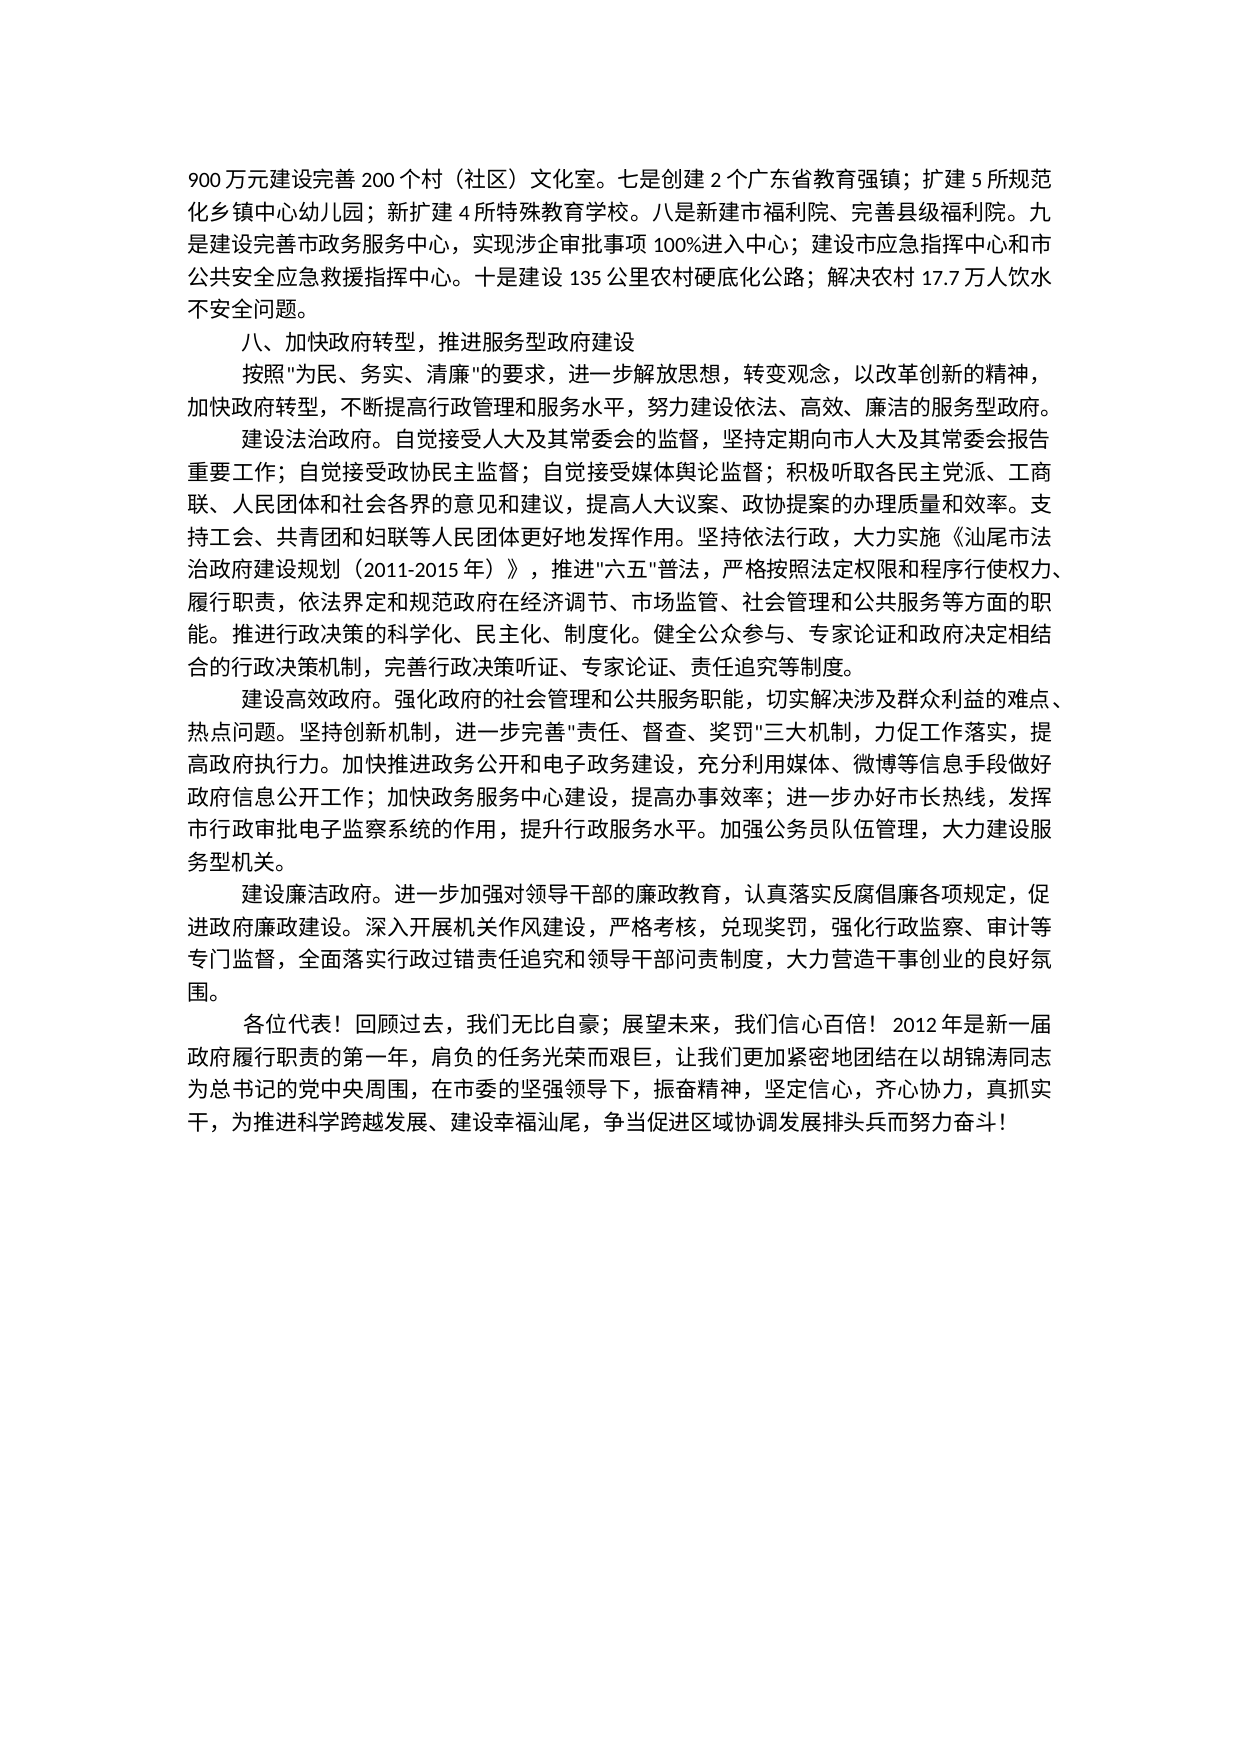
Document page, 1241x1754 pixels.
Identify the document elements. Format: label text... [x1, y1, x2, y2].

text 按照"为民、务实、清廉"的要求，进一步解放思想，转变观念，以改革创新的精神，加快政府转型，不断提高行政管理和服务水平，努力建设依法、高效、廉洁的服务型政府。 [187, 357, 1053, 422]
text 八、加快政府转型，推进服务型政府建设 [187, 324, 1053, 357]
text 建设高效政府。强化政府的社会管理和公共服务职能，切实解决涉及群众利益的难点、热点问题。坚持创新机制，进一步完善"责任、督查、奖罚"三大机制，力促工作落实，提高政府执行力。加快推进政务公开和电子政务建设，充分利用媒体、微博等信息手段做好政府信息公开工作；加快政务服务中心建设，提高办事效率；进一步办好市长热线，发挥市行政审批电子监察系统的作用，提升行政服务水平。加强公务员队伍管理，大力建设服务型机关。 [187, 682, 1053, 877]
text 建设法治政府。自觉接受人大及其常委会的监督，坚持定期向市人大及其常委会报告重要工作；自觉接受政协民主监督；自觉接受媒体舆论监督；积极听取各民主党派、工商联、人民团体和社会各界的意见和建议，提高人大议案、政协提案的办理质量和效率。支持工会、共青团和妇联等人民团体更好地发挥作用。坚持依法行政，大力实施《汕尾市法治政府建设规划（2011-2015年）》，推进"六五"普法，严格按照法定权限和程序行使权力、履行职责，依法界定和规范政府在经济调节、市场监管、社会管理和公共服务等方面的职能。推进行政决策的科学化、民主化、制度化。健全公众参与、专家论证和政府决定相结合的行政决策机制，完善行政决策听证、专家论证、责任追究等制度。 [187, 422, 1053, 682]
text 建设廉洁政府。进一步加强对领导干部的廉政教育，认真落实反腐倡廉各项规定，促进政府廉政建设。深入开展机关作风建设，严格考核，兑现奖罚，强化行政监察、审计等专门监督，全面落实行政过错责任追究和领导干部问责制度，大力营造干事创业的良好氛围。 [187, 877, 1053, 1007]
text 各位代表！回顾过去，我们无比自豪；展望未来，我们信心百倍！2012年是新一届政府履行职责的第一年，肩负的任务光荣而艰巨，让我们更加紧密地团结在以胡锦涛同志为总书记的党中央周围，在市委的坚强领导下，振奋精神，坚定信心，齐心协力，真抓实干，为推进科学跨越发展、建设幸福汕尾，争当促进区域协调发展排头兵而努力奋斗！ [187, 1007, 1053, 1137]
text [187, 162, 1053, 324]
